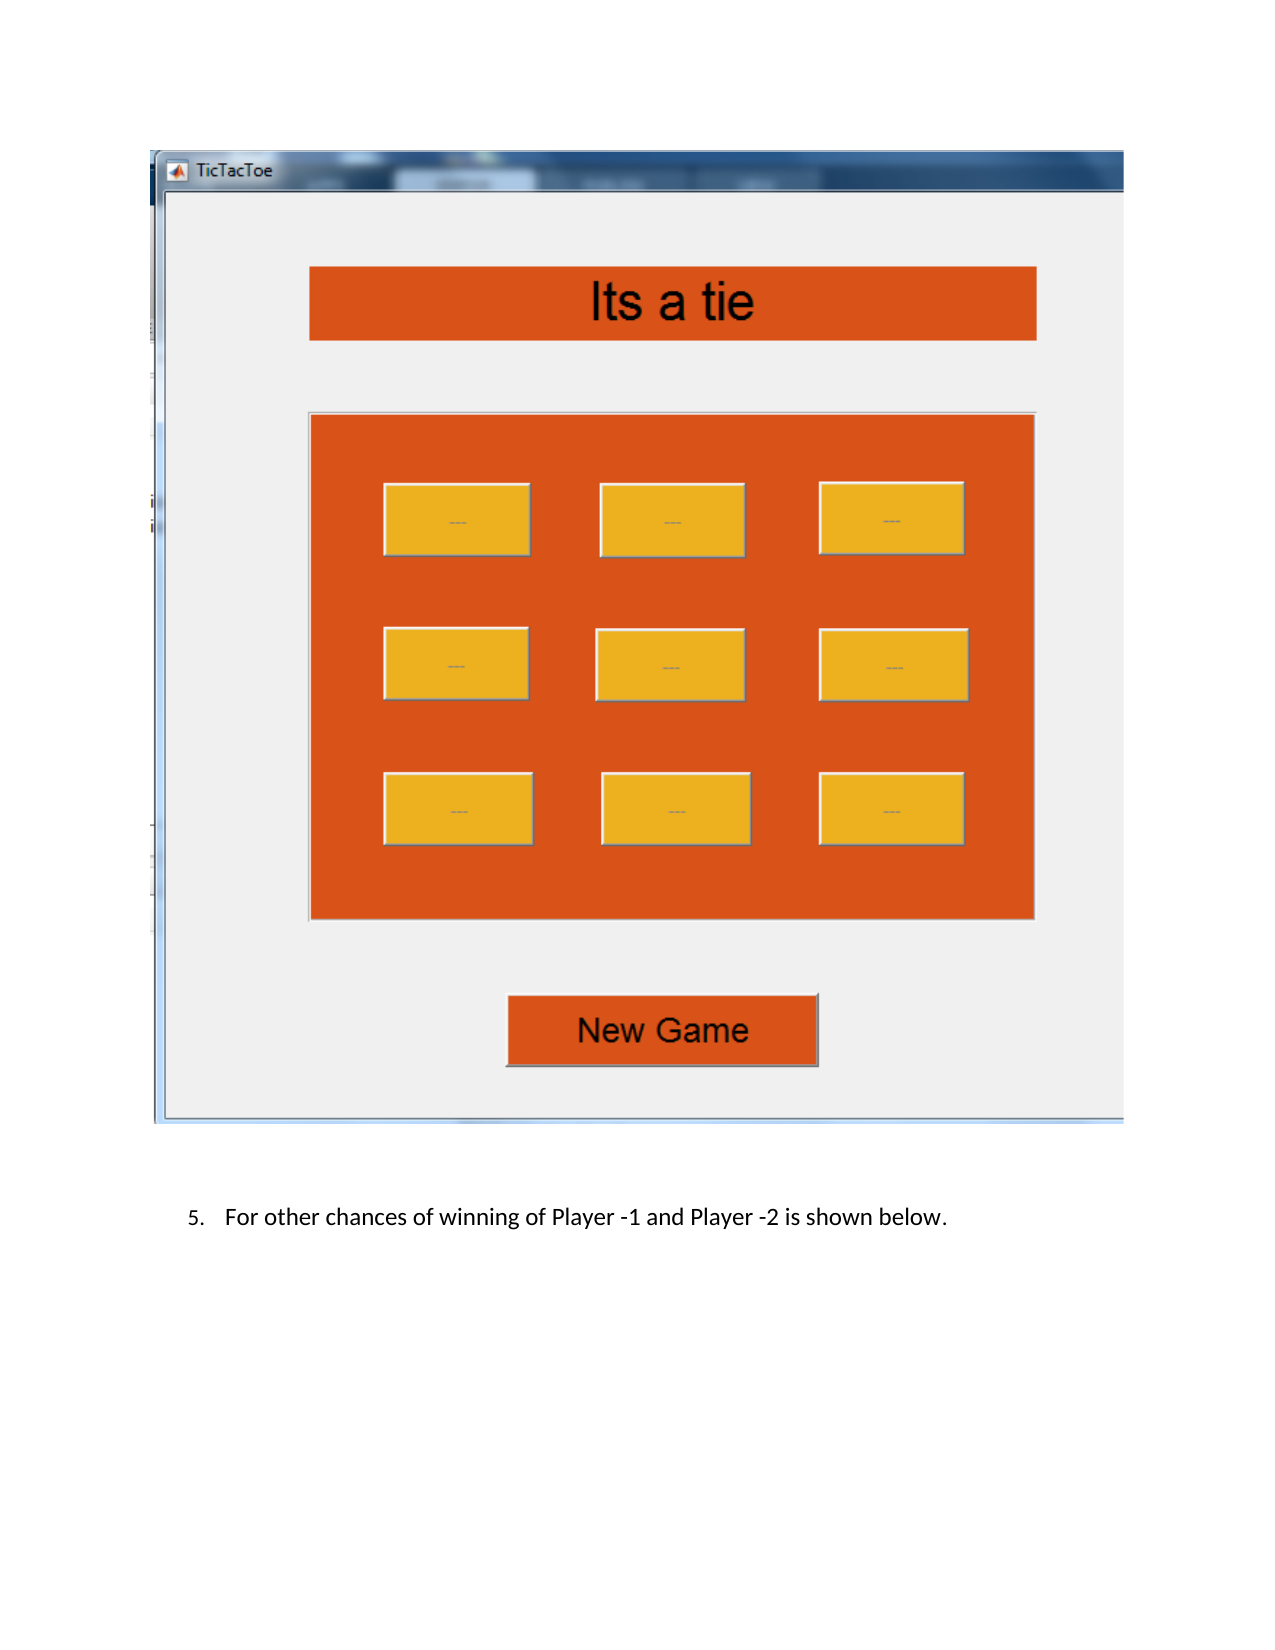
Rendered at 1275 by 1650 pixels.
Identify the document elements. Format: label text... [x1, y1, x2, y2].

picture [150, 150, 1124, 1124]
list For other chances of winning of Player -1 and Player -2 is shown below. [187, 1202, 1125, 1232]
